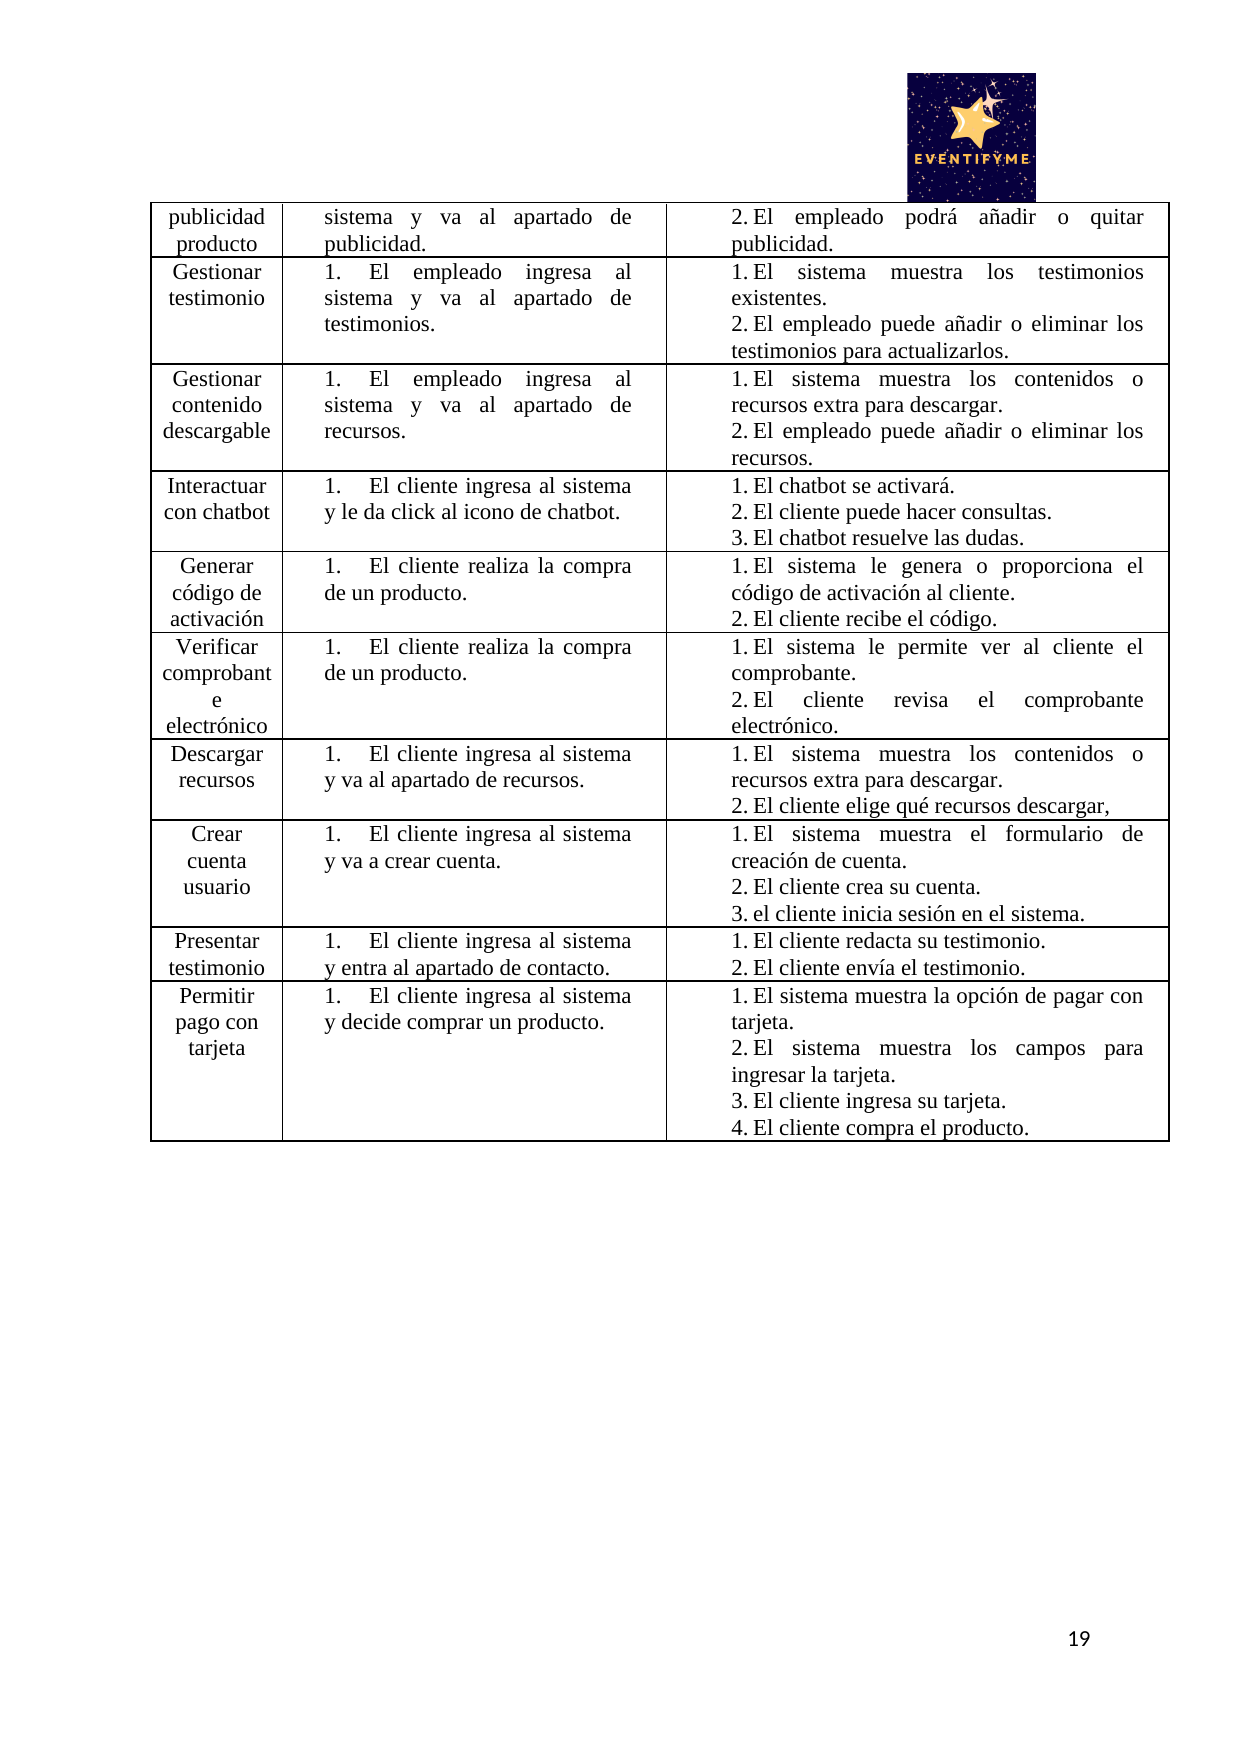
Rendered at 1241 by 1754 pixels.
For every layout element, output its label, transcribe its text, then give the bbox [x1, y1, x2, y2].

table_cell El sistema muestra la opción de pagar con tarjeta. El sistema muestra los campos para ingresar la tarjeta. El cliente ingresa su tarjeta. El cliente compra el producto. [667, 982, 1168, 1140]
table_cell El cliente ingresa al sistema y va a crear cuenta. [283, 821, 666, 926]
table_cell Gestionar publicidad producto [152, 203, 282, 256]
table_cell Gestionar contenido descargable [152, 365, 282, 470]
table_cell El cliente ingresa al sistema y le da click al icono de chatbot. [283, 472, 666, 551]
table_cell El sistema muestra los testimonios existentes. El empleado puede añadir o eliminar los testimonios para actualizarlos. [667, 258, 1168, 363]
table_cell Crear cuenta usuario [152, 821, 282, 926]
table_cell Presentar testimonio [152, 928, 282, 980]
table_cell Interactuar con chatbot [152, 472, 282, 551]
table_cell El cliente ingresa al sistema y decide comprar un producto. [283, 982, 666, 1140]
table_cell El chatbot se activará. El cliente puede hacer consultas. El chatbot resuelve las dudas. [667, 472, 1168, 551]
table_cell El empleado ingresa al sistema y va al apartado de publicidad. [283, 203, 666, 256]
picture [907, 73, 1036, 202]
table_cell El sistema muestra los contenidos o recursos extra para descargar. El empleado puede añadir o eliminar los recursos. [667, 365, 1168, 470]
table_cell El sistema muestra el formulario de creación de cuenta. El cliente crea su cuenta. el cliente inicia sesión en el sistema. [667, 821, 1168, 926]
table_cell El empleado verá la publicidad existente. El empleado podrá añadir o quitar publicidad. [667, 203, 1168, 256]
table_cell Gestionar testimonio [152, 258, 282, 363]
table_cell Generar código de activación [152, 552, 282, 631]
table_cell El sistema le permite ver al cliente el comprobante. El cliente revisa el comprobante electrónico. [667, 633, 1168, 738]
table_cell El empleado ingresa al sistema y va al apartado de testimonios. [283, 258, 666, 363]
table_cell El cliente redacta su testimonio. El cliente envía el testimonio. [667, 928, 1168, 980]
table_cell El sistema muestra los contenidos o recursos extra para descargar. El cliente elige qué recursos descargar, [667, 740, 1168, 819]
table_cell Permitir pago con tarjeta [152, 982, 282, 1140]
table_cell El empleado ingresa al sistema y va al apartado de recursos. [283, 365, 666, 470]
table_cell Verificar comprobante electrónico [152, 633, 282, 738]
table_cell Descargar recursos [152, 740, 282, 819]
table_cell El cliente realiza la compra de un producto. [283, 552, 666, 631]
table_cell El cliente realiza la compra de un producto. [283, 633, 666, 738]
table_cell El cliente ingresa al sistema y entra al apartado de contacto. [283, 928, 666, 980]
table_cell El cliente ingresa al sistema y va al apartado de recursos. [283, 740, 666, 819]
table_cell El sistema le genera o proporciona el código de activación al cliente. El cliente recibe el código. [667, 552, 1168, 631]
